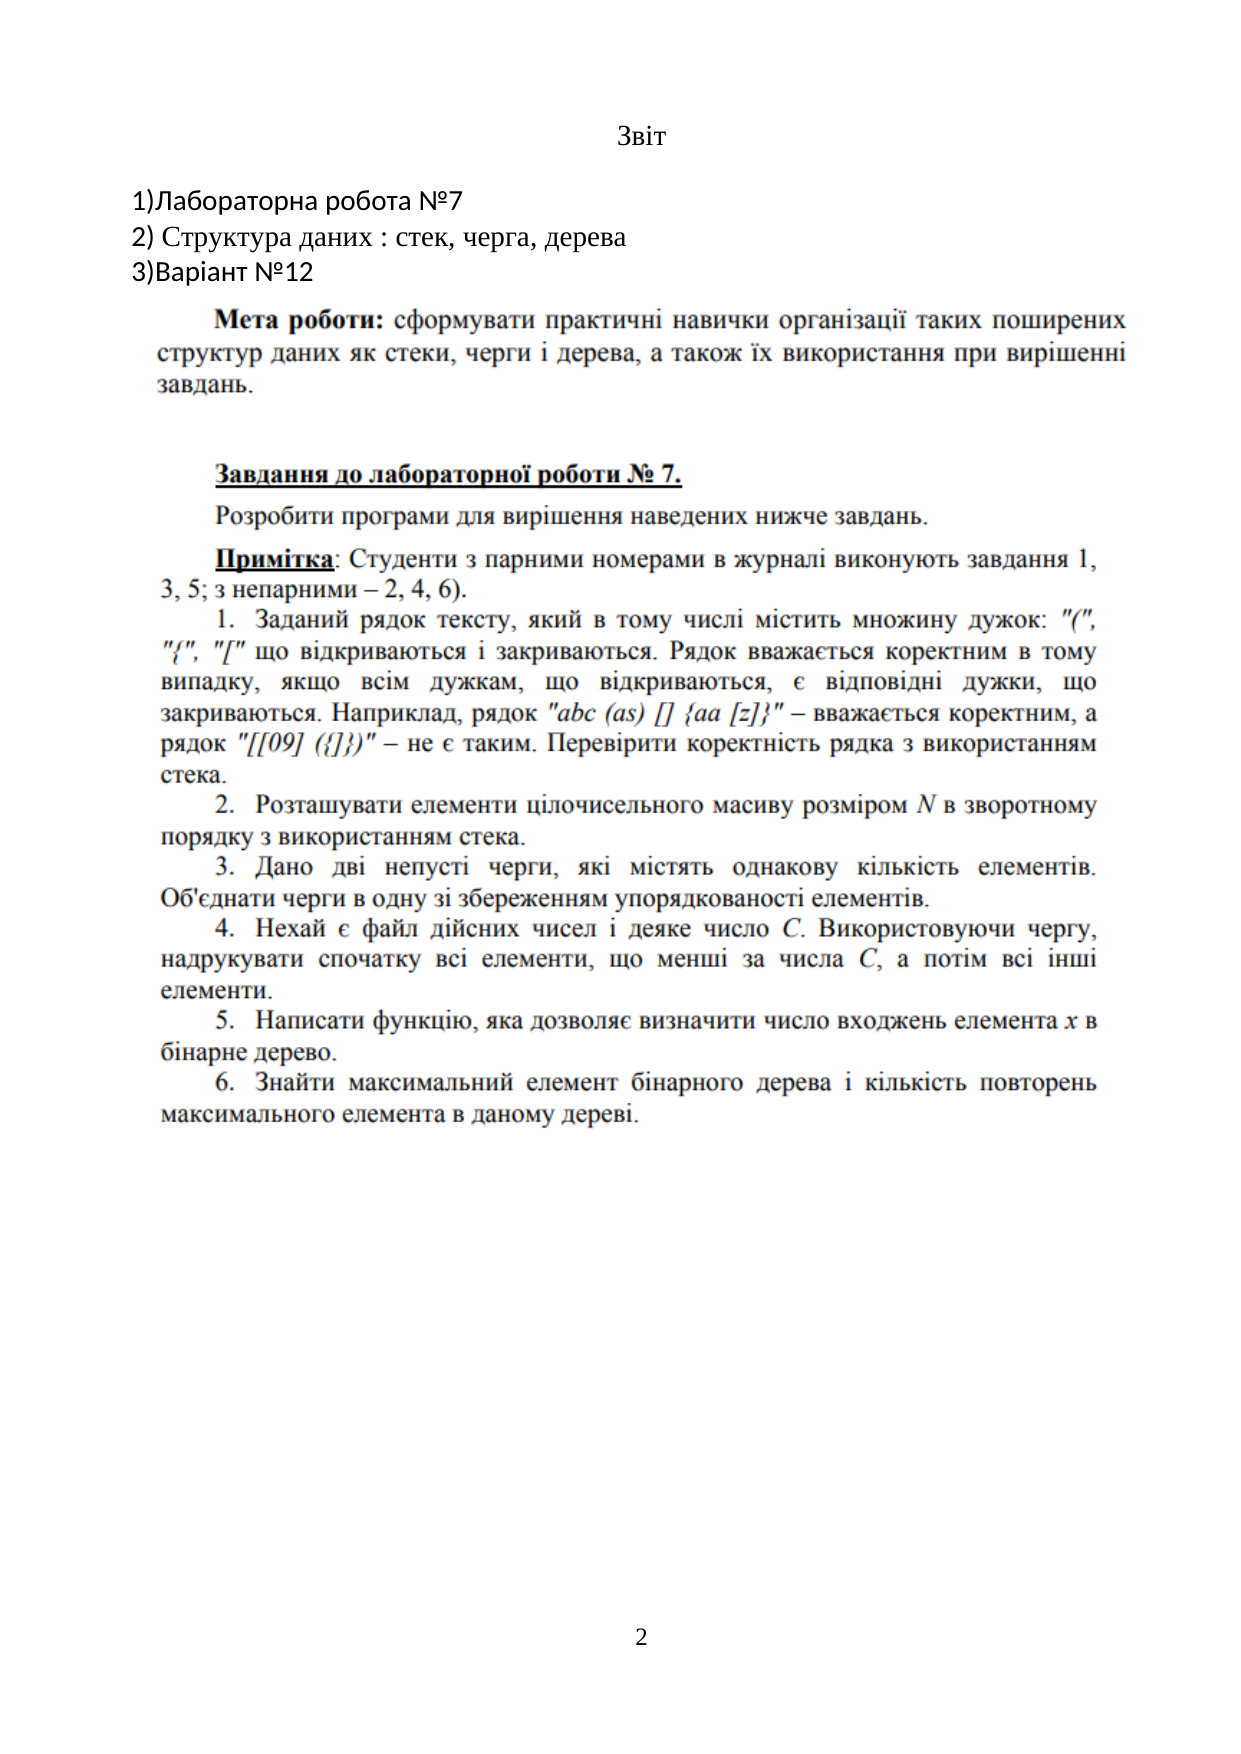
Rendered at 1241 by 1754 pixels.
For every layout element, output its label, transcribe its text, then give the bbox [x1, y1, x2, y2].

picture [131, 448, 1152, 1171]
text Звіт [131, 118, 1152, 152]
subtitle 2) Структура даних : стек, черга, дерева [131, 218, 1152, 253]
picture [131, 289, 1152, 415]
text 3)Варіант №12 [131, 253, 1152, 289]
text 1)Лабораторна робота №7 [131, 182, 1152, 218]
